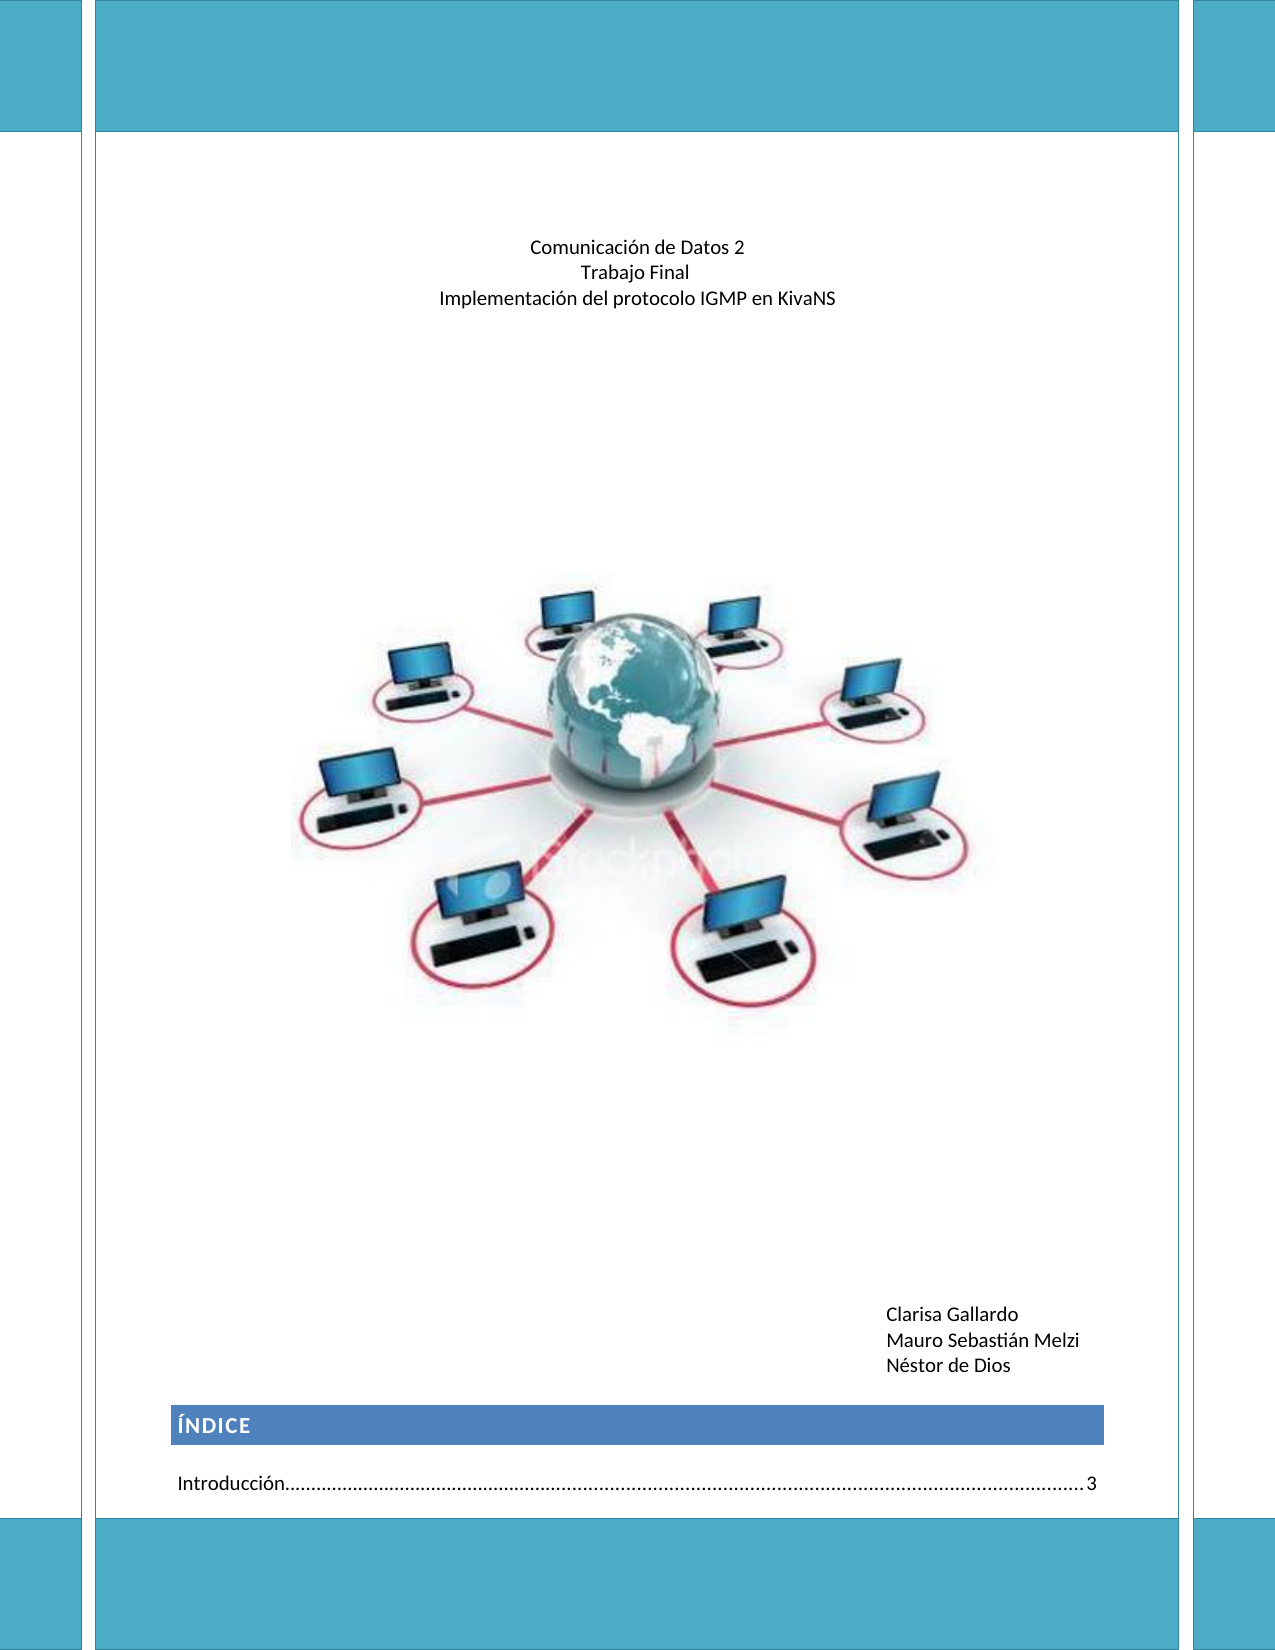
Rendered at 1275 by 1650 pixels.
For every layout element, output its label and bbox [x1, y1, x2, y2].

picture [291, 571, 995, 1062]
